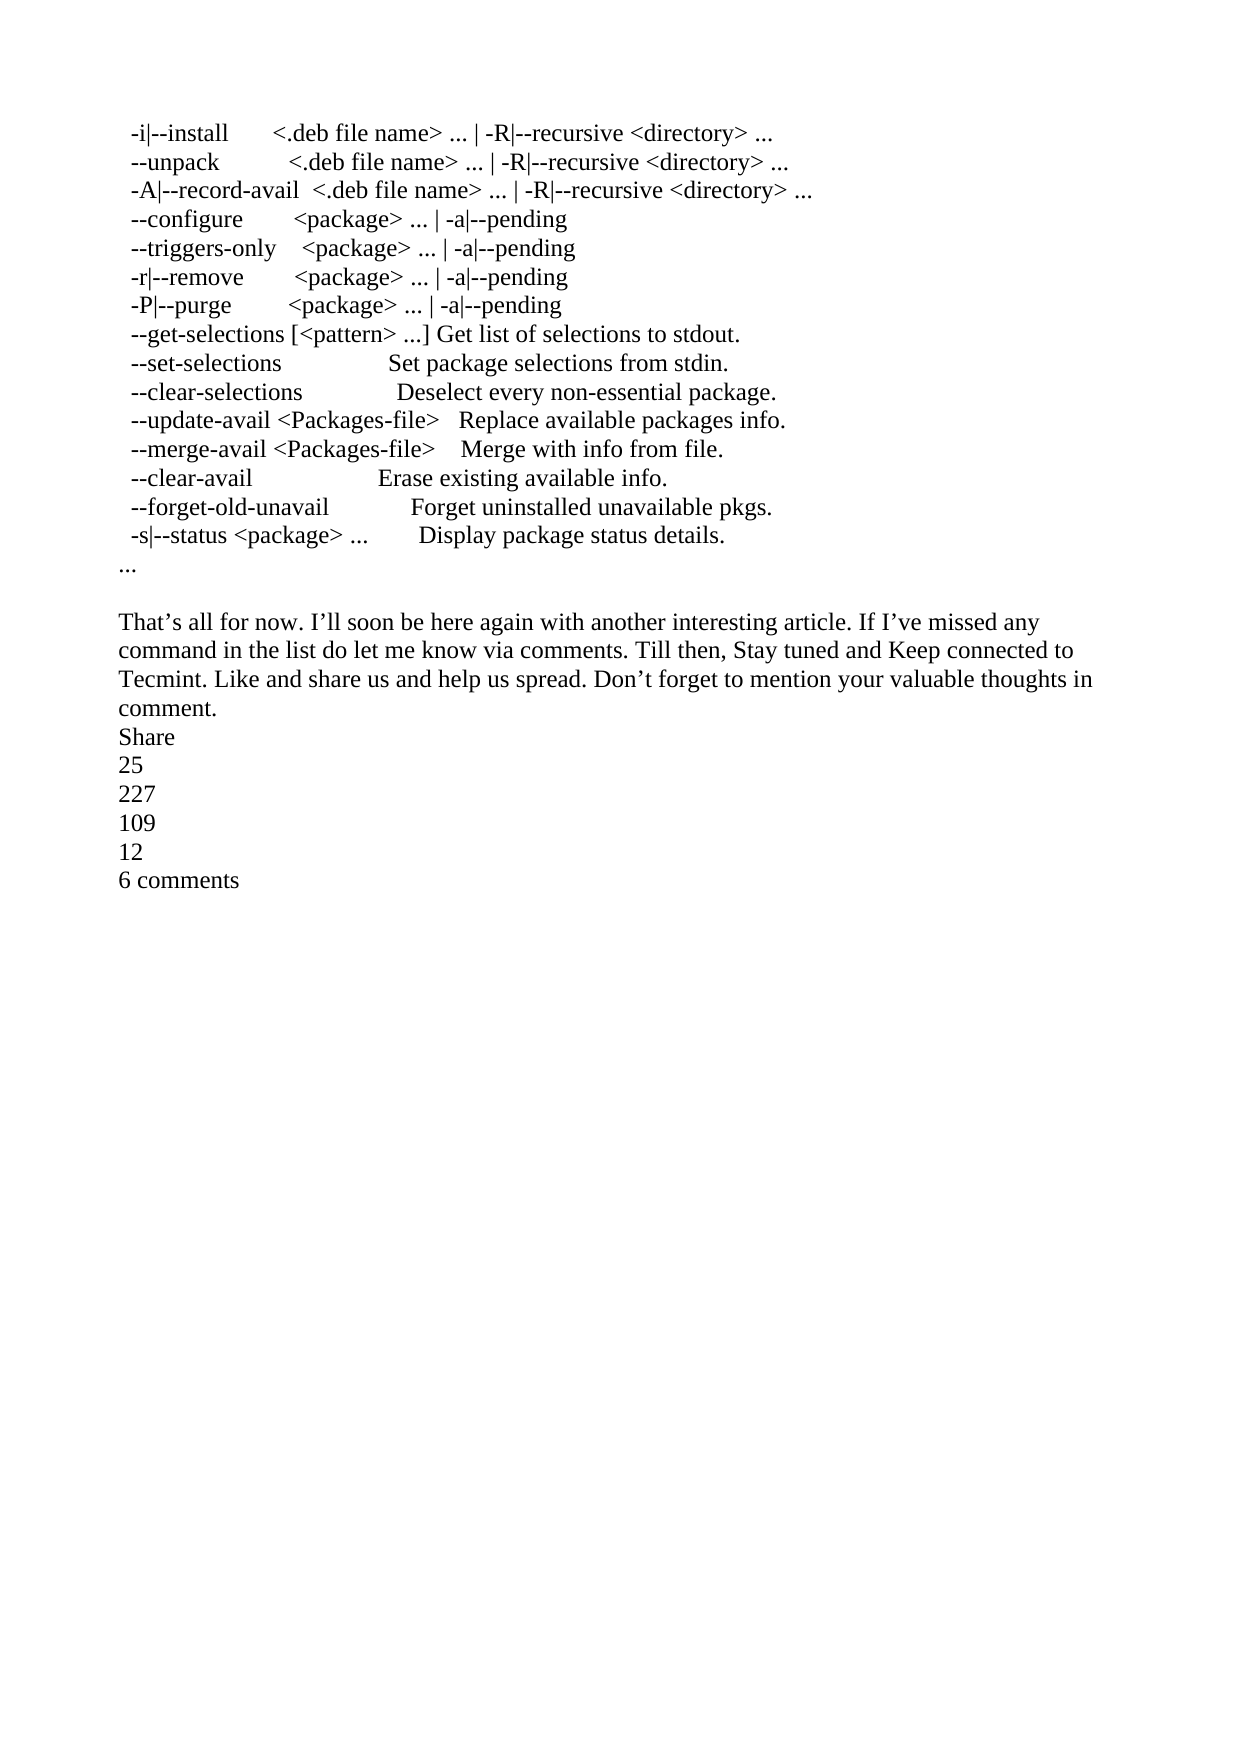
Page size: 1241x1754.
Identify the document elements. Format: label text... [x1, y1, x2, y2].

text ... [118, 549, 1122, 578]
text That’s all for now. I’ll soon be here again with another interesting article. If I’ve missed any command in the list do let me know via comments. Till then, Stay tuned and Keep connected to Tecmint. Like and share us and help us spread. Don’t forget to mention your valuable thoughts in comment. [118, 607, 1122, 722]
text --clear-selections Deselect every non-essential package. [118, 377, 1122, 406]
text --set-selections Set package selections from stdin. [118, 348, 1122, 377]
text -r|--remove <package> ... | -a|--pending [118, 262, 1122, 291]
text --get-selections [<pattern> ...] Get list of selections to stdout. [118, 319, 1122, 348]
text --unpack <.deb file name> ... | -R|--recursive <directory> ... [118, 147, 1122, 176]
text 25 [118, 751, 1122, 779]
text --configure <package> ... | -a|--pending [118, 204, 1122, 233]
text -P|--purge <package> ... | -a|--pending [118, 291, 1122, 319]
text -i|--install <.deb file name> ... | -R|--recursive <directory> ... [118, 118, 1122, 147]
text 12 [118, 837, 1122, 866]
text --triggers-only <package> ... | -a|--pending [118, 233, 1122, 262]
text --clear-avail Erase existing available info. [118, 463, 1122, 492]
text -s|--status <package> ... Display package status details. [118, 521, 1122, 549]
text 6 comments [118, 866, 1122, 894]
text --forget-old-unavail Forget uninstalled unavailable pkgs. [118, 492, 1122, 521]
text -A|--record-avail <.deb file name> ... | -R|--recursive <directory> ... [118, 176, 1122, 204]
text 227 [118, 779, 1122, 808]
text --update-avail <Packages-file> Replace available packages info. [118, 406, 1122, 434]
text Share [118, 722, 1122, 751]
text 109 [118, 808, 1122, 837]
text --merge-avail <Packages-file> Merge with info from file. [118, 434, 1122, 463]
